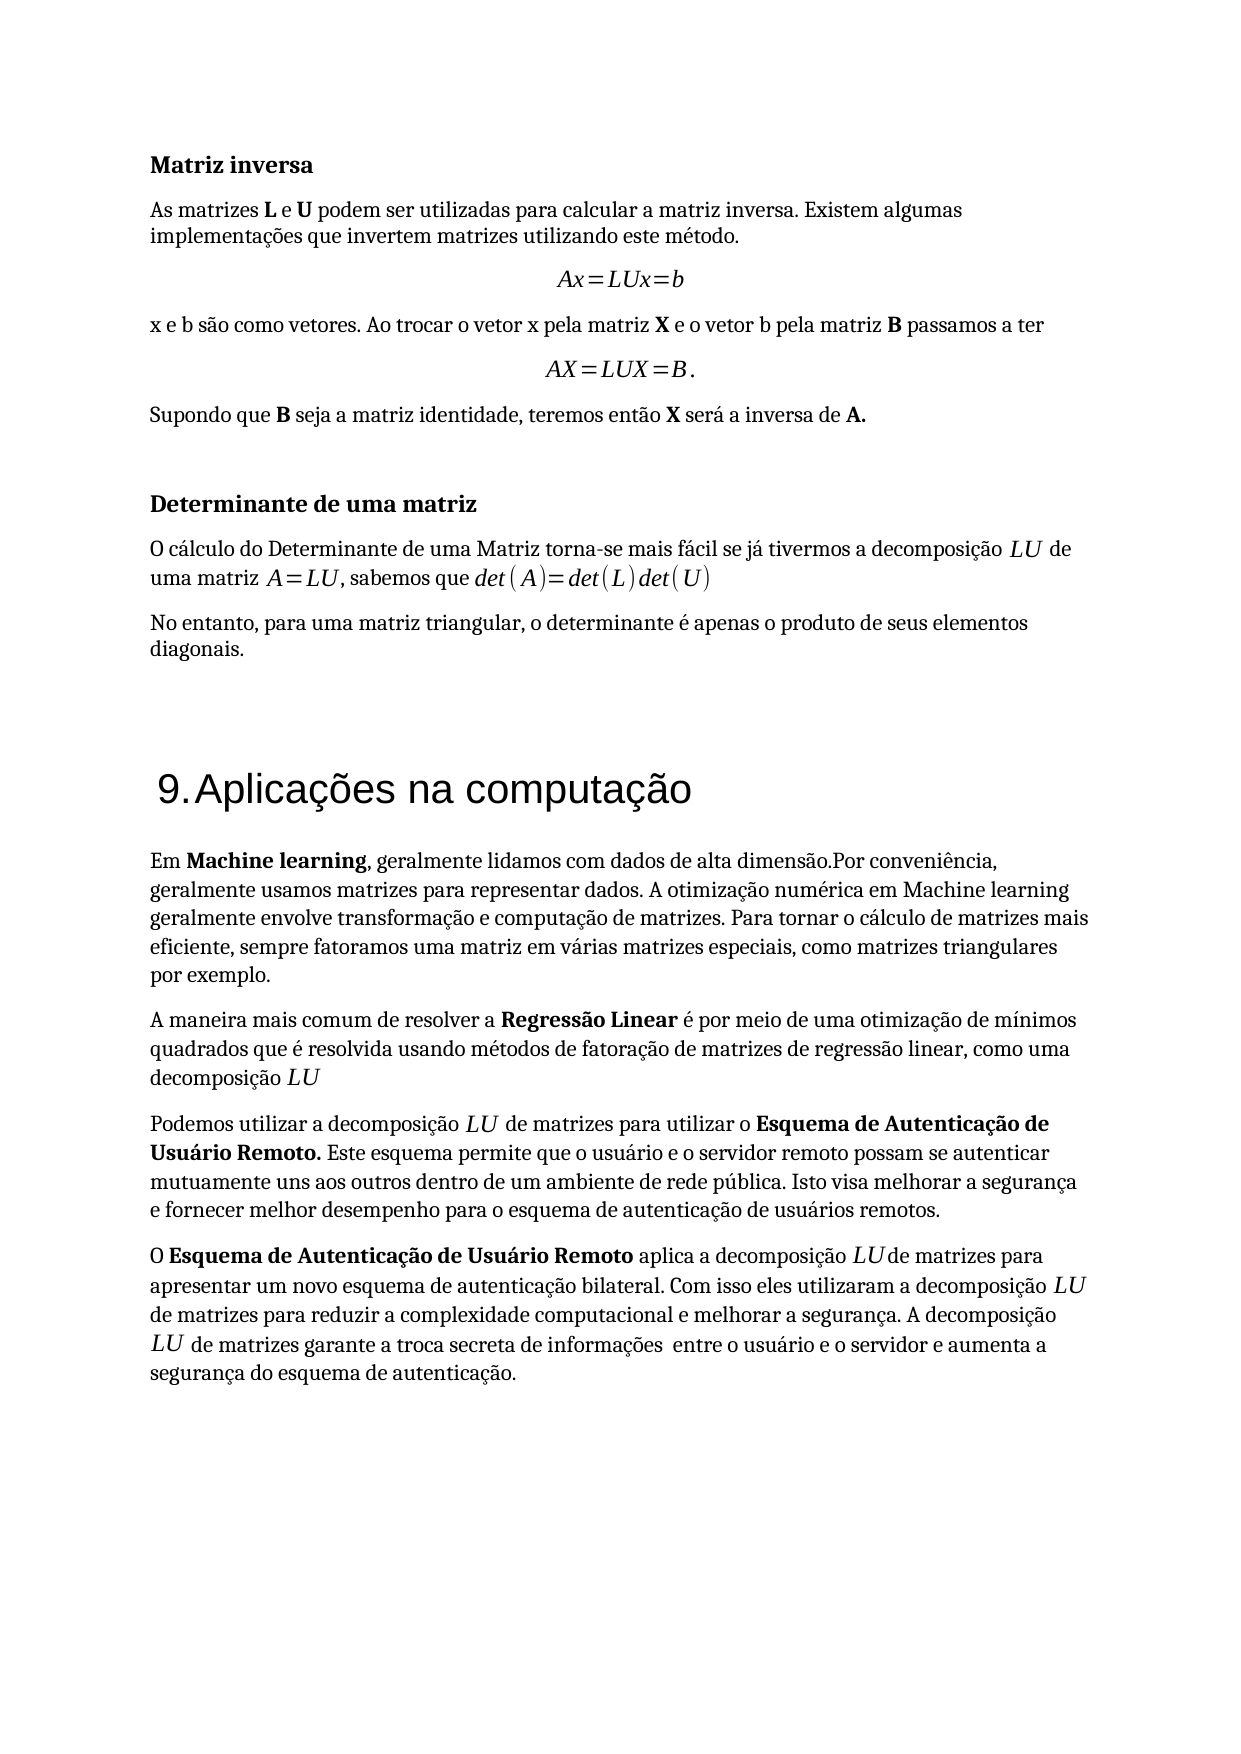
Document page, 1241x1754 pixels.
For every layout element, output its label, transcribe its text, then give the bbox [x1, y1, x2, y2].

text Determinante de uma matriz [150, 490, 1090, 519]
text x e b são como vetores. Ao trocar o vetor x pela matriz X e o vetor b pela matriz B passamos a ter [150, 312, 1090, 339]
text O Esquema de Autenticação de Usuário Remoto aplica a decomposição de matrizes para apresentar um novo esquema de autenticação bilateral. Com isso eles utilizaram a decomposição de matrizes para reduzir a complexidade computacional e melhorar a segurança. A decomposição de matrizes garante a troca secreta de informações entre o usuário e o servidor e aumenta a segurança do esquema de autenticação. [150, 1242, 1090, 1386]
text Em Machine learning, geralmente lidamos com dados de alta dimensão.Por conveniência, geralmente usamos matrizes para representar dados. A otimização numérica em Machine learning geralmente envolve transformação e computação de matrizes. Para tornar o cálculo de matrizes mais eficiente, sempre fatoramos uma matriz em várias matrizes especiais, como matrizes triangulares por exemplo. [150, 848, 1090, 988]
text Matriz inversa [150, 151, 1090, 180]
text Supondo que B seja a matriz identidade, teremos então X será a inversa de A. [150, 402, 1090, 428]
subtitle Aplicações na computação [157, 764, 1090, 812]
text A maneira mais comum de resolver a Regressão Linear é por meio de uma otimização de mínimos quadrados que é resolvida usando métodos de fatoração de matrizes de regressão linear, como uma decomposição [150, 1007, 1090, 1092]
text O cálculo do Determinante de uma Matriz torna-se mais fácil se já tivermos a decomposição de uma matriz , sabemos que [150, 536, 1090, 593]
text No entanto, para uma matriz triangular, o determinante é apenas o produto de seus elementos diagonais. [150, 610, 1090, 662]
text Podemos utilizar a decomposição de matrizes para utilizar o Esquema de Autenticação de Usuário Remoto. Este esquema permite que o usuário e o servidor remoto possam se autenticar mutuamente uns aos outros dentro de um ambiente de rede pública. Isto visa melhorar a segurança e fornecer melhor desempenho para o esquema de autenticação de usuários remotos. [150, 1110, 1090, 1223]
text As matrizes L e U podem ser utilizadas para calcular a matriz inversa. Existem algumas implementações que invertem matrizes utilizando este método. [150, 197, 1090, 249]
